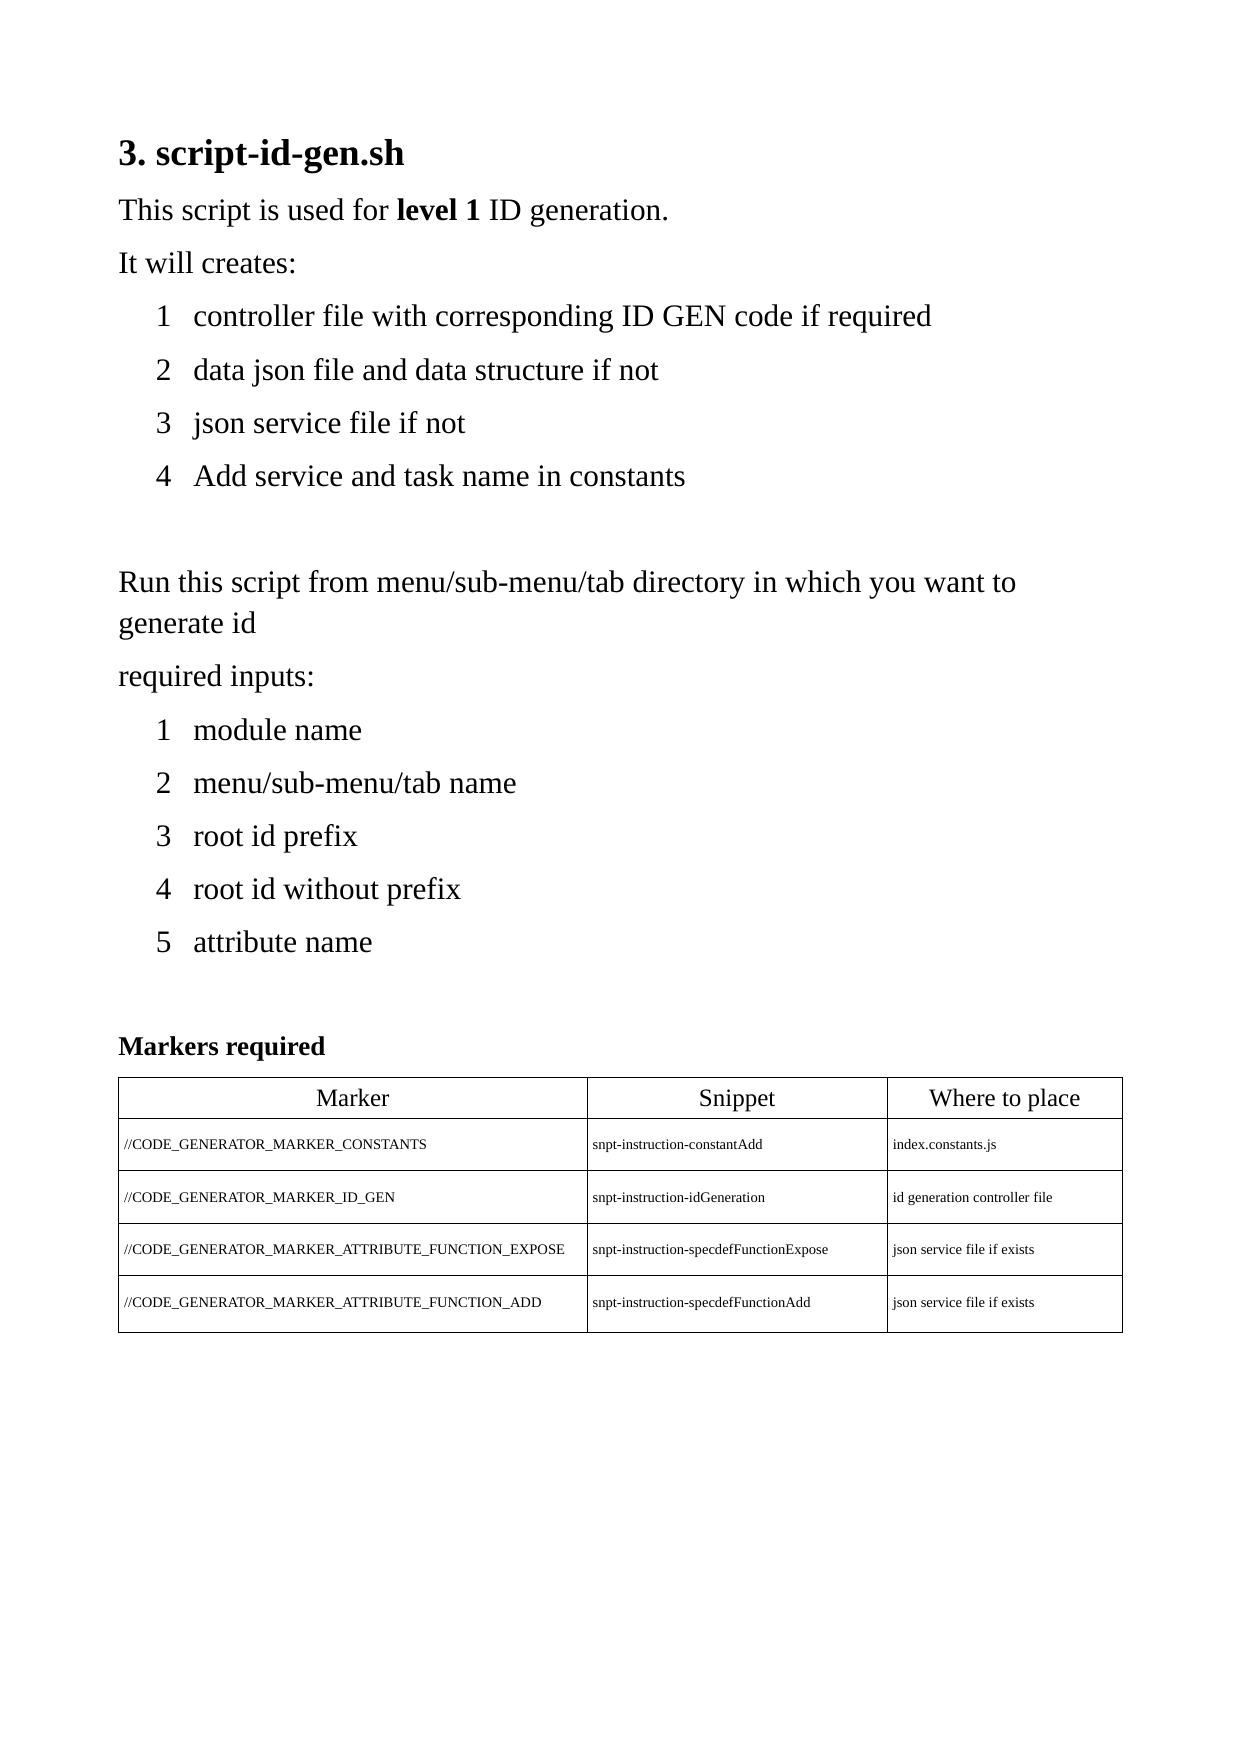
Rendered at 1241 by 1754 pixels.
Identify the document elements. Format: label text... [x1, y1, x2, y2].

list Add service and task name in constants [156, 457, 1122, 493]
table_cell json service file if exists [888, 1276, 1122, 1332]
list attribute name [156, 923, 1122, 959]
table_cell //CODE_GENERATOR_MARKER_ATTRIBUTE_FUNCTION_ADD [119, 1276, 587, 1332]
table_header Marker [119, 1078, 587, 1118]
table_cell json service file if exists [888, 1224, 1122, 1275]
list root id prefix [156, 817, 1122, 853]
table_header Where to place [888, 1078, 1122, 1118]
table_cell snpt-instruction-specdefFunctionExpose [588, 1224, 887, 1275]
table_cell id generation controller file [888, 1171, 1122, 1223]
list json service file if not [156, 404, 1122, 440]
table_cell snpt-instruction-idGeneration [588, 1171, 887, 1223]
text Markers required [118, 1029, 1122, 1061]
text required inputs: [118, 658, 1122, 694]
list module name [156, 711, 1122, 747]
table_cell //CODE_GENERATOR_MARKER_ID_GEN [119, 1171, 587, 1223]
list menu/sub-menu/tab name [156, 764, 1122, 800]
table_header Snippet [588, 1078, 887, 1118]
text Run this script from menu/sub-menu/tab directory in which you want to generate id [118, 563, 1122, 641]
text This script is used for level 1 ID generation. [118, 191, 1122, 227]
text 3. script-id-gen.sh [118, 130, 1122, 173]
table_cell snpt-instruction-specdefFunctionAdd [588, 1276, 887, 1332]
list controller file with corresponding ID GEN code if required [156, 298, 1122, 334]
list data json file and data structure if not [156, 351, 1122, 387]
table_cell snpt-instruction-constantAdd [588, 1119, 887, 1170]
text It will creates: [118, 244, 1122, 281]
table_cell //CODE_GENERATOR_MARKER_CONSTANTS [119, 1119, 587, 1170]
table_cell index.constants.js [888, 1119, 1122, 1170]
list root id without prefix [156, 870, 1122, 906]
table_cell //CODE_GENERATOR_MARKER_ATTRIBUTE_FUNCTION_EXPOSE [119, 1224, 587, 1275]
